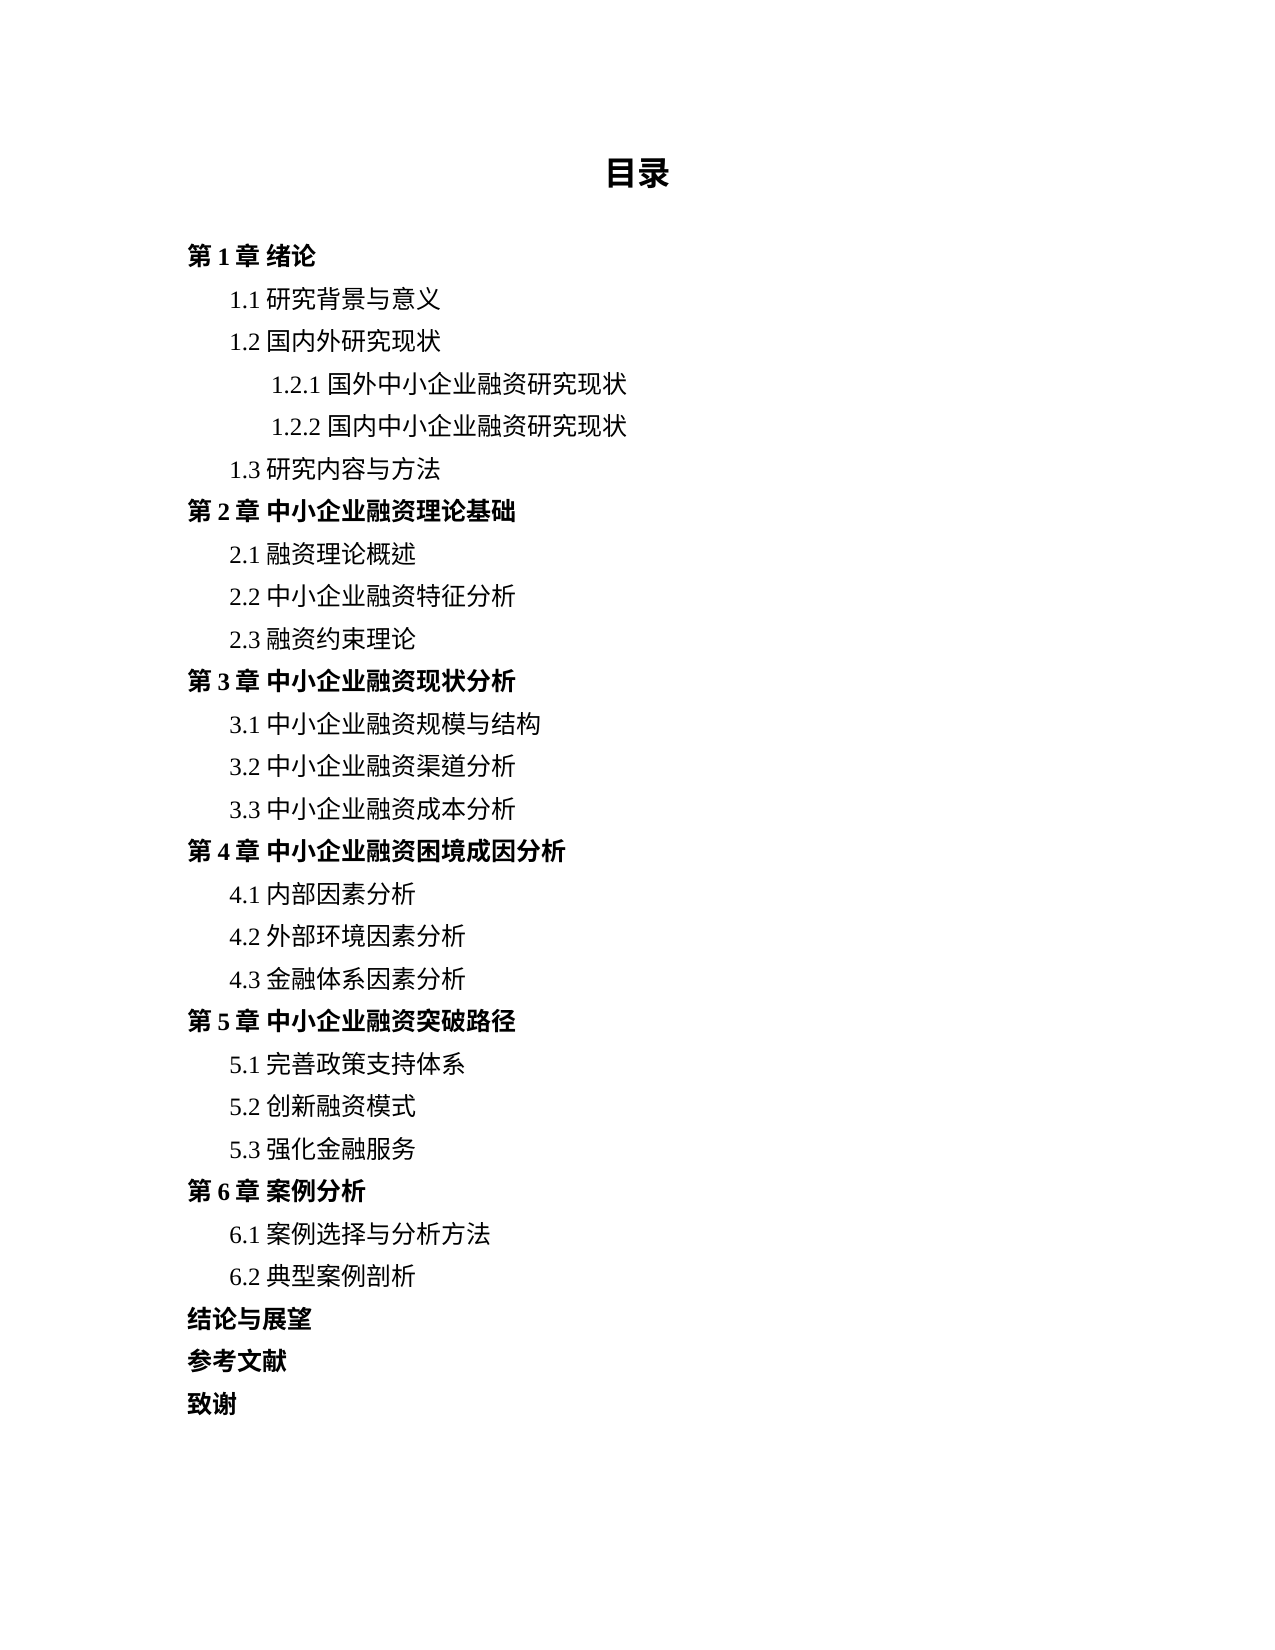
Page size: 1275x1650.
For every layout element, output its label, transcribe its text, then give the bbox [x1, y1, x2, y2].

text 第3章 中小企业融资现状分析 [187, 664, 1087, 698]
text 2.1 融资理论概述 [229, 536, 1087, 571]
text 1.1 研究背景与意义 [229, 281, 1087, 316]
text 1.3 研究内容与方法 [229, 451, 1087, 486]
text 3.3 中小企业融资成本分析 [229, 791, 1087, 826]
text 2.2 中小企业融资特征分析 [229, 579, 1087, 613]
text 4.3 金融体系因素分析 [229, 961, 1087, 996]
text 第6章 案例分析 [187, 1174, 1087, 1208]
text 6.1 案例选择与分析方法 [229, 1216, 1087, 1251]
text 3.1 中小企业融资规模与结构 [229, 706, 1087, 741]
text 第1章 绪论 [187, 239, 1087, 273]
text 5.2 创新融资模式 [229, 1089, 1087, 1123]
text 1.2 国内外研究现状 [229, 324, 1087, 358]
text 2.3 融资约束理论 [229, 621, 1087, 656]
text 目录 [187, 150, 1087, 195]
text 参考文献 [187, 1344, 1087, 1378]
text 3.2 中小企业融资渠道分析 [229, 749, 1087, 783]
text 结论与展望 [187, 1301, 1087, 1336]
text 致谢 [187, 1386, 1087, 1421]
text 4.1 内部因素分析 [229, 876, 1087, 911]
text 5.1 完善政策支持体系 [229, 1046, 1087, 1081]
text 1.2.1 国外中小企业融资研究现状 [271, 366, 1087, 401]
text 第4章 中小企业融资困境成因分析 [187, 834, 1087, 868]
text 第2章 中小企业融资理论基础 [187, 494, 1087, 528]
text 6.2 典型案例剖析 [229, 1259, 1087, 1293]
text 1.2.2 国内中小企业融资研究现状 [271, 409, 1087, 443]
text 第5章 中小企业融资突破路径 [187, 1004, 1087, 1038]
text 5.3 强化金融服务 [229, 1131, 1087, 1166]
text 4.2 外部环境因素分析 [229, 919, 1087, 953]
